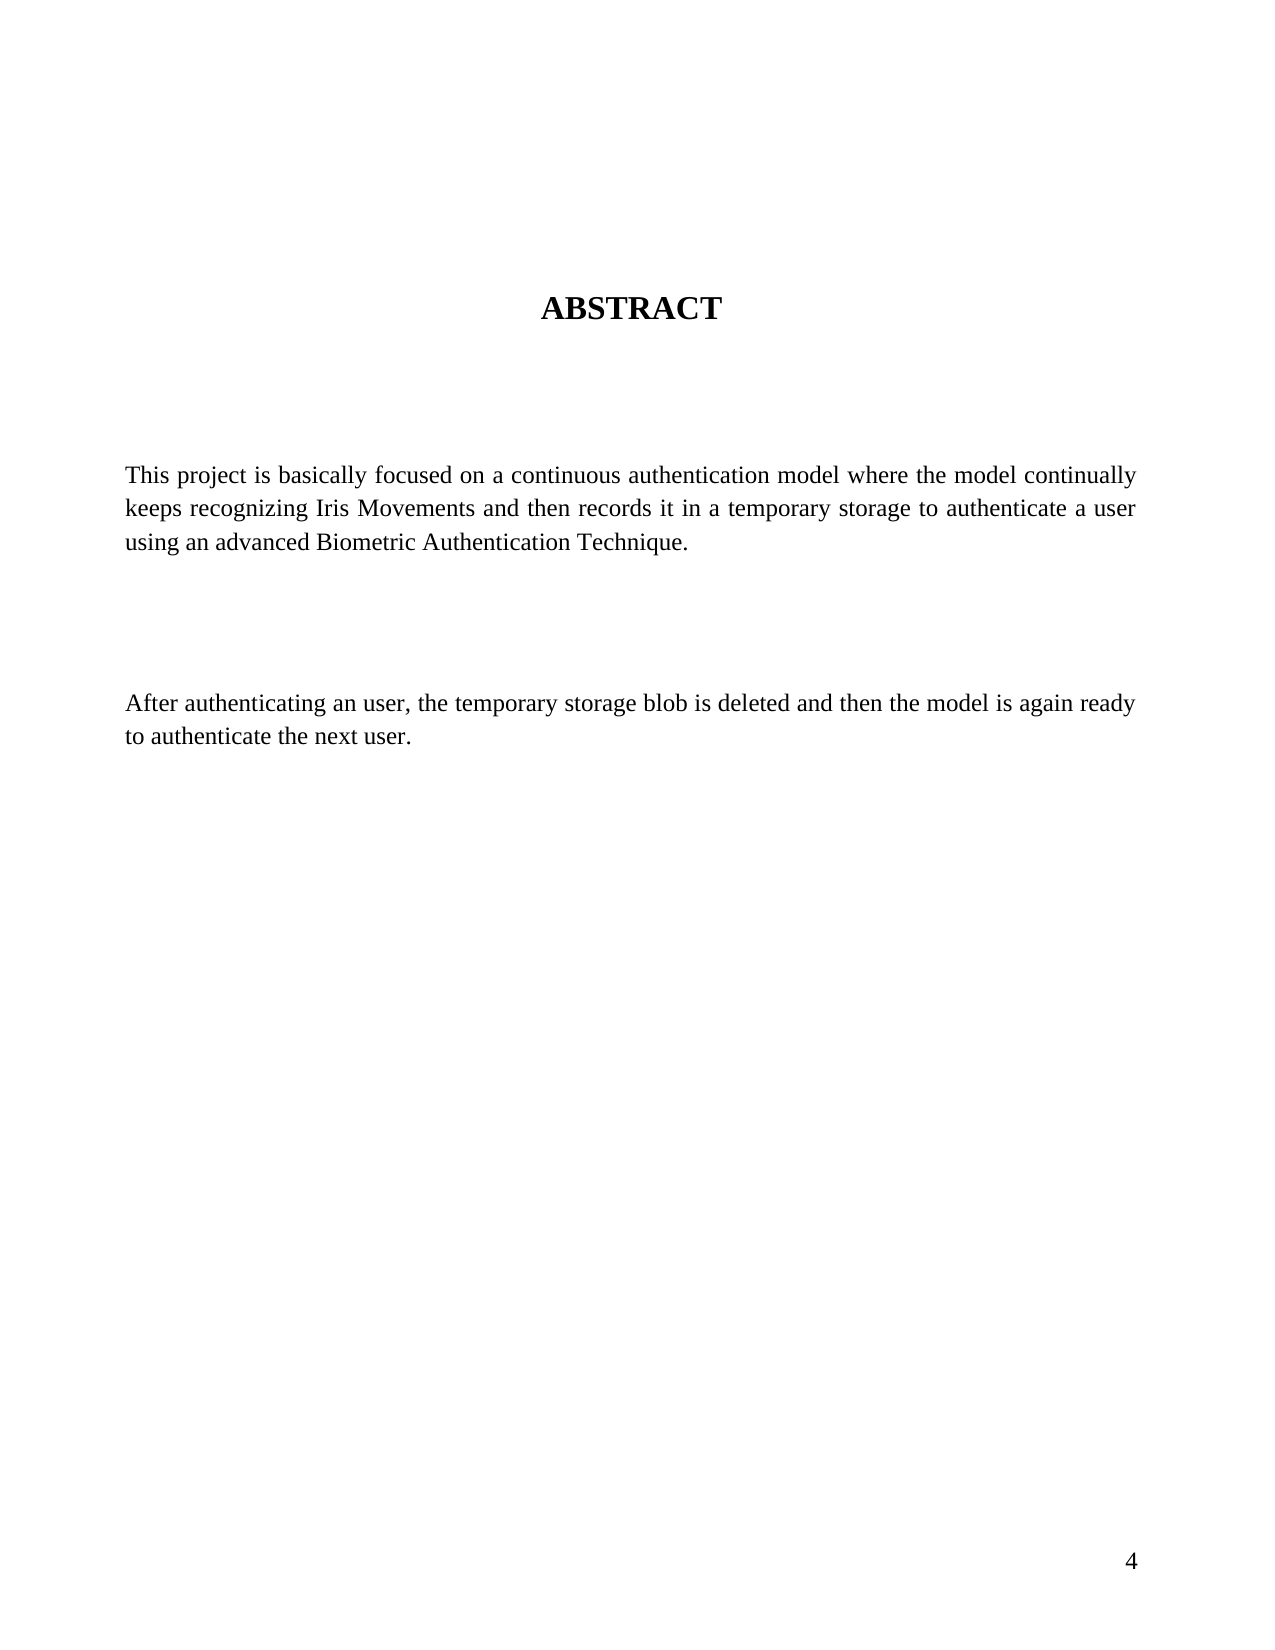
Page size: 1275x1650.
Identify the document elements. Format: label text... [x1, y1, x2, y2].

text After authenticating an user, the temporary storage blob is deleted and then the model is again ready to authenticate the next user. [125, 688, 1137, 750]
text ABSTRACT [125, 288, 1137, 326]
text This project is basically focused on a continuous authentication model where the model continually keeps recognizing Iris Movements and then records it in a temporary storage to authenticate a user using an advanced Biometric Authentication Technique. [125, 461, 1137, 555]
